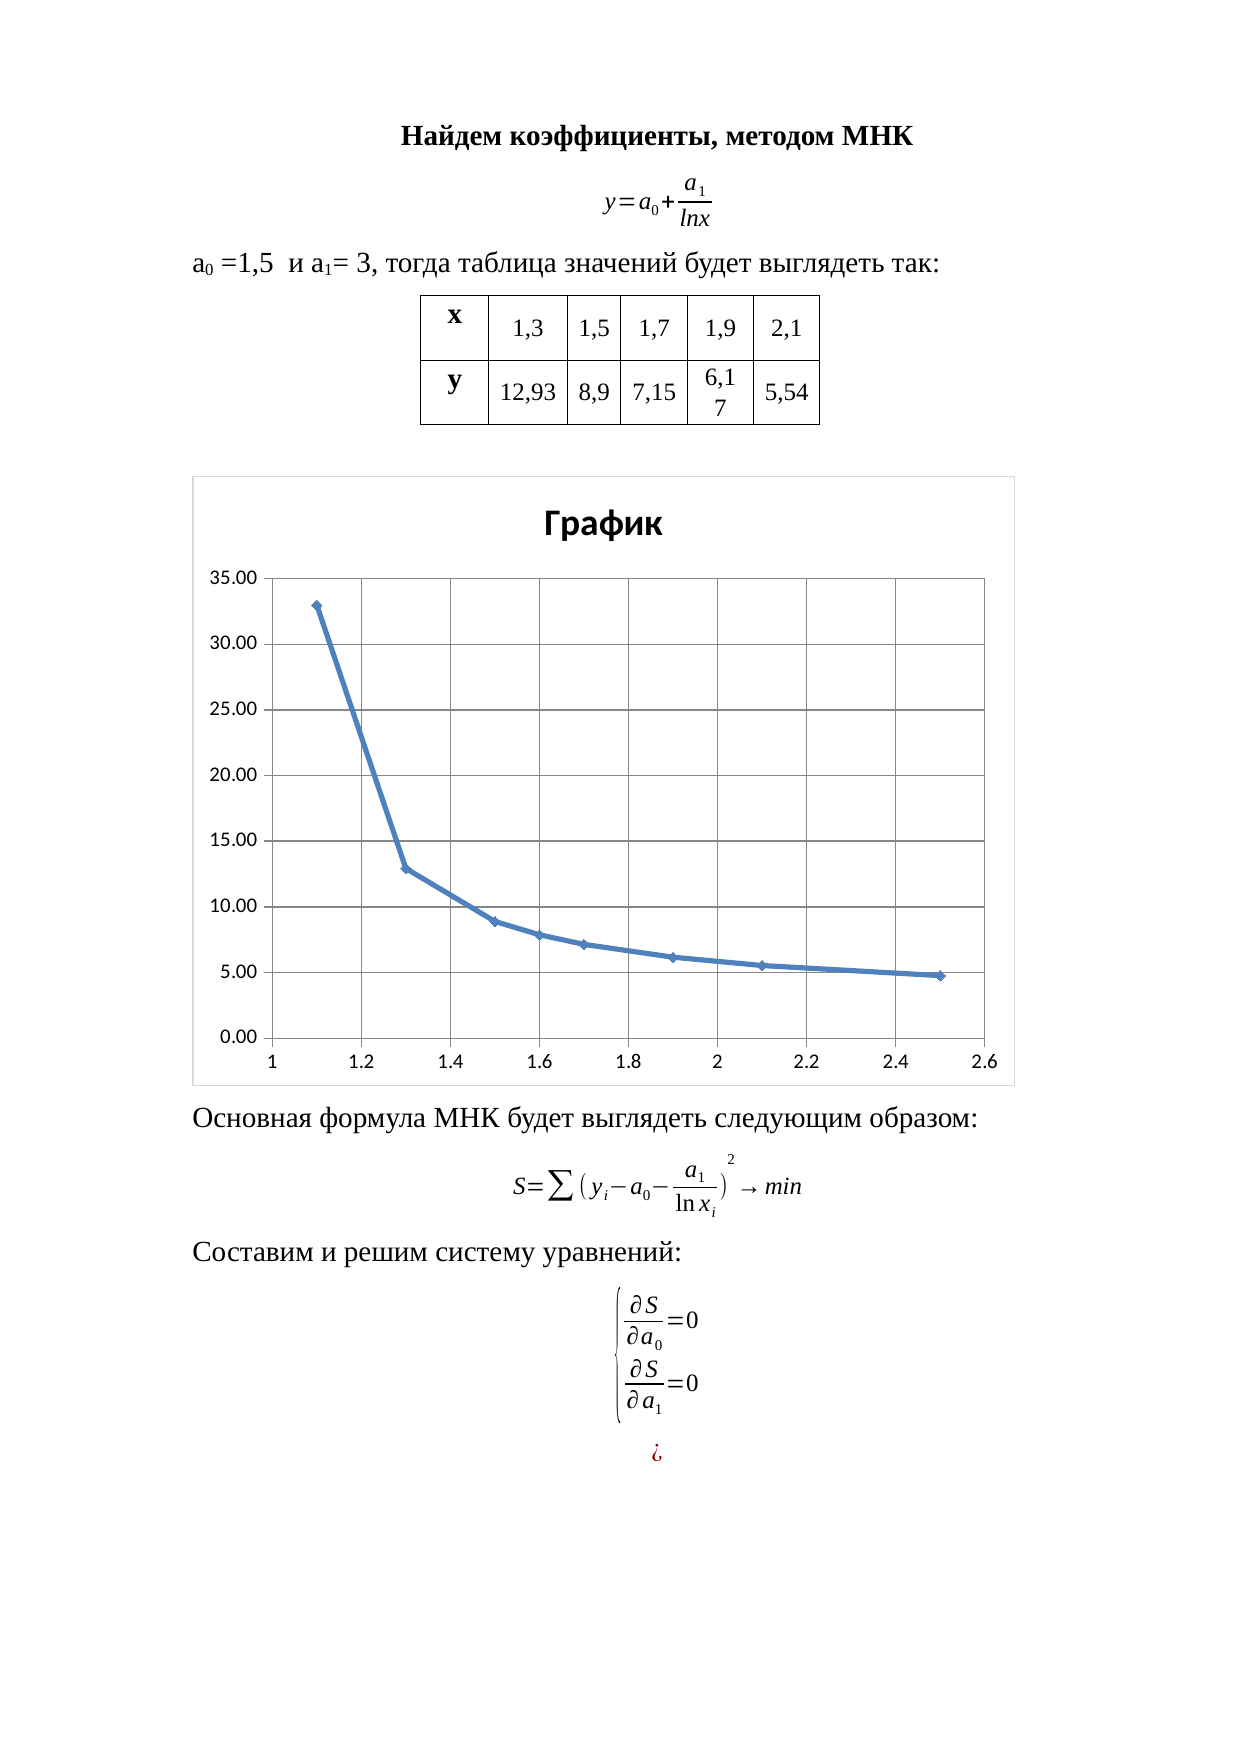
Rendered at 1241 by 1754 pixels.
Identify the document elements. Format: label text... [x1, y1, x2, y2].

table_header 1,7 [621, 296, 687, 360]
table_cell 12,93 [489, 361, 567, 424]
text Основная формула МНК будет выглядеть следующим образом: [118, 1100, 1122, 1134]
table_cell 7,15 [621, 361, 687, 424]
table_header x [421, 296, 488, 360]
table_header 1,3 [489, 296, 567, 360]
table_header 2,1 [754, 296, 819, 360]
text Найдем коэффициенты, методом МНК [118, 118, 1122, 152]
table_cell 6,17 [688, 361, 753, 424]
table_header 1,9 [688, 296, 753, 360]
table_cell 5,54 [754, 361, 819, 424]
table_cell 8,9 [568, 361, 620, 424]
text а0 =1,5 и а1= 3, тогда таблица значений будет выглядеть так: [118, 245, 1122, 279]
table_header 1,5 [568, 296, 620, 360]
table_cell y [421, 361, 488, 424]
text Составим и решим систему уравнений: [118, 1234, 1122, 1268]
